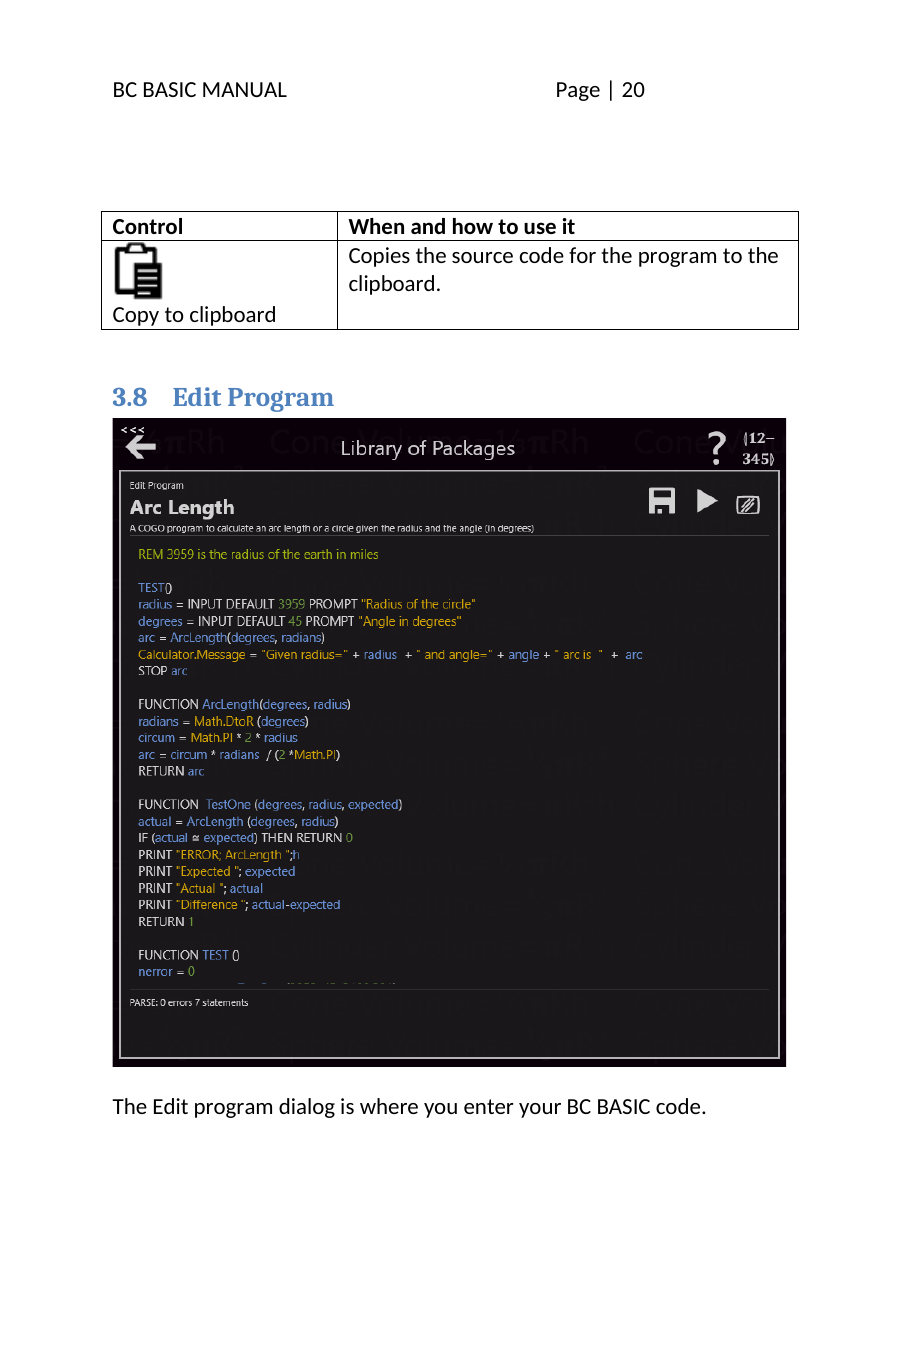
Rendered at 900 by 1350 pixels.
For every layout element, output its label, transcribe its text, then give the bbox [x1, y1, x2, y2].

picture [112, 418, 787, 1067]
subtitle Edit Program [112, 382, 787, 414]
table_header Control [102, 212, 337, 240]
text The Edit program dialog is where you enter your BC BASIC code. [112, 1092, 787, 1120]
picture [112, 241, 164, 301]
table_cell Copies the source code for the program to the clipboard. [338, 241, 798, 328]
table_cell Copy to clipboard [102, 241, 337, 328]
table_header When and how to use it [338, 212, 798, 240]
